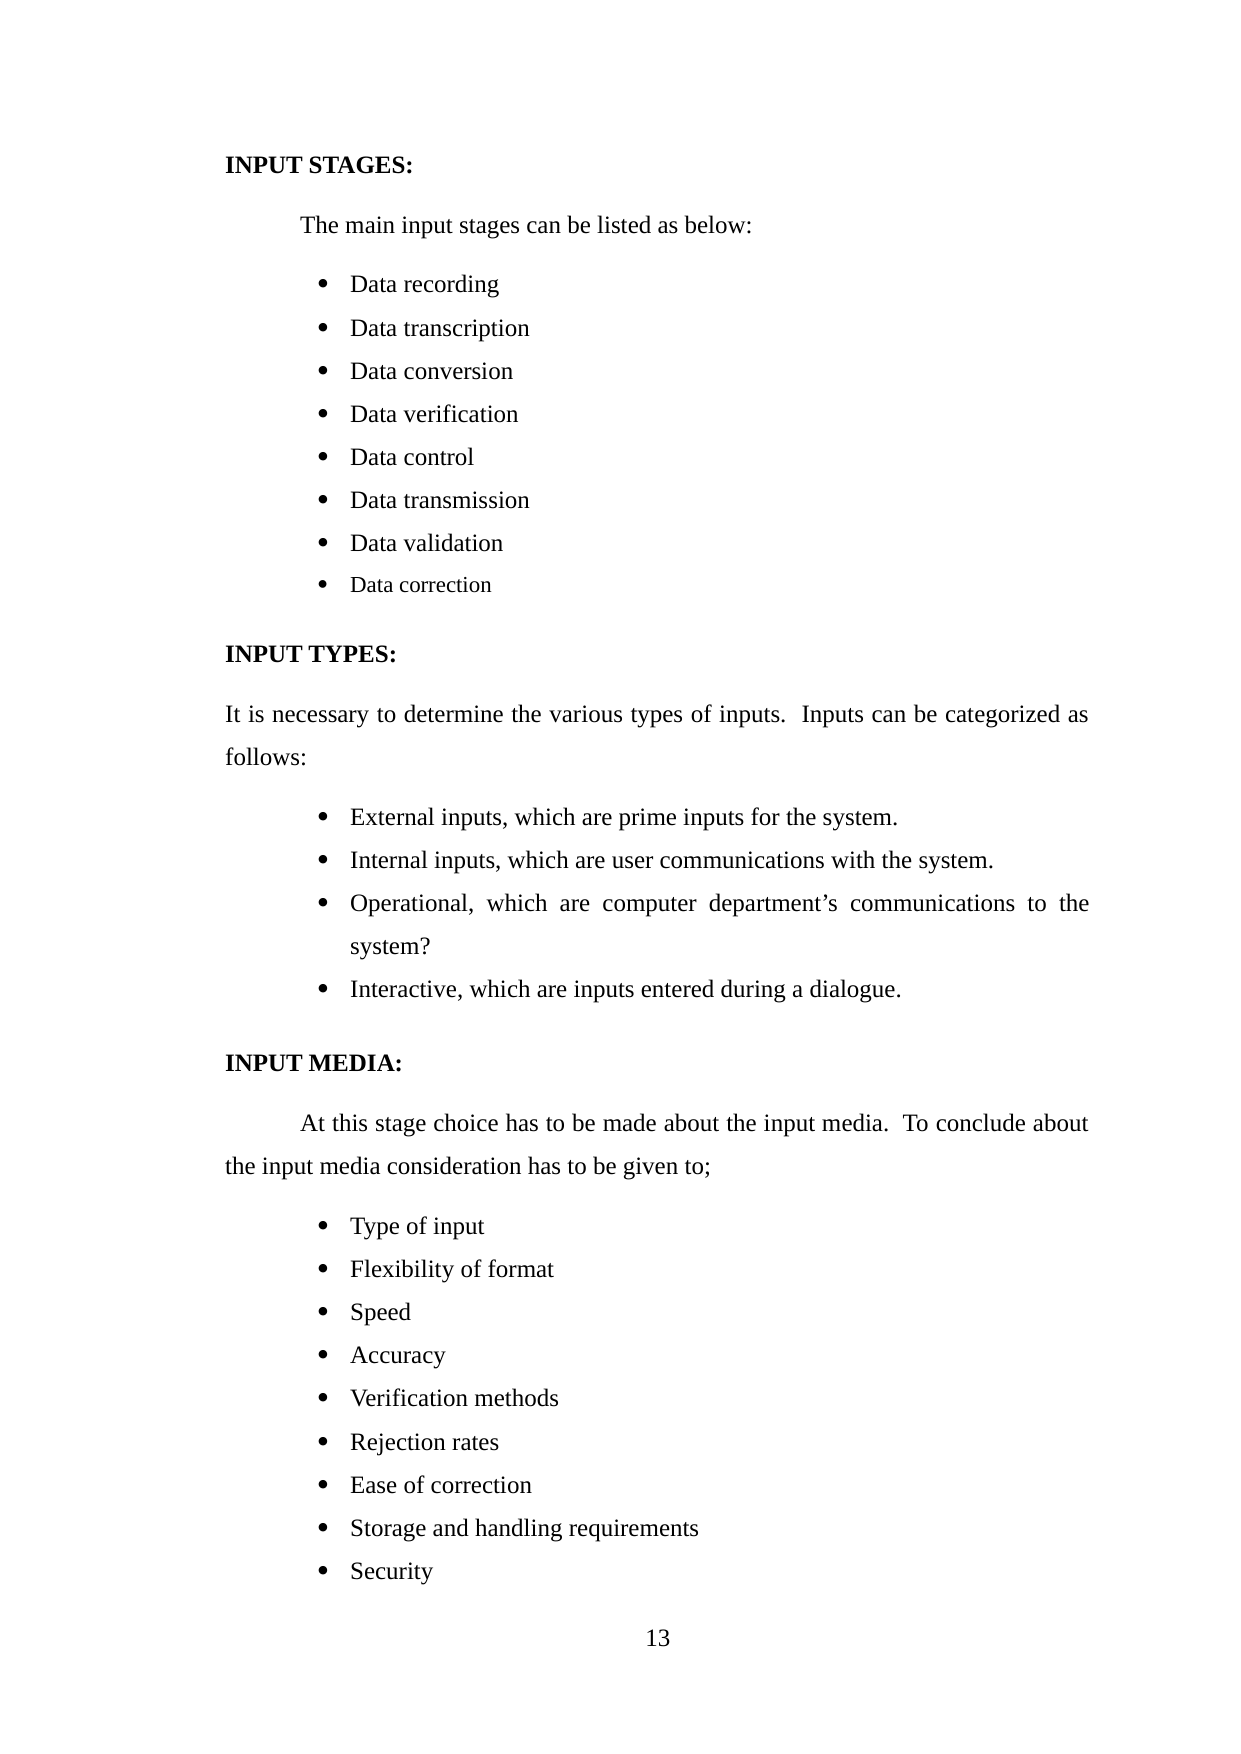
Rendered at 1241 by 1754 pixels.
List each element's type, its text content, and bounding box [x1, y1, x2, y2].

list Data validation [319, 528, 1090, 557]
text INPUT TYPES: [225, 639, 1090, 668]
list Type of input [319, 1211, 1090, 1240]
list Interactive, which are inputs entered during a dialogue. [319, 974, 1090, 1003]
text It is necessary to determine the various types of inputs. Inputs can be categorized as follows: [225, 699, 1090, 771]
list Verification methods [319, 1383, 1090, 1412]
list Rejection rates [319, 1427, 1090, 1455]
list Data recording [319, 269, 1090, 298]
list Data transcription [319, 313, 1090, 341]
list Speed [319, 1297, 1090, 1326]
list Ease of correction [319, 1470, 1090, 1498]
text The main input stages can be listed as below: [225, 210, 1090, 238]
list Data control [319, 442, 1090, 471]
list Operational, which are computer department’s communications to the system? [319, 888, 1090, 960]
list Data correction [319, 571, 1090, 598]
list Security [319, 1556, 1090, 1585]
list Accuracy [319, 1340, 1090, 1369]
text At this stage choice has to be made about the input media. To conclude about the input media consideration has to be given to; [225, 1108, 1090, 1180]
list Data transmission [319, 485, 1090, 514]
list Data conversion [319, 356, 1090, 384]
text INPUT STAGES: [225, 150, 1090, 179]
list External inputs, which are prime inputs for the system. [319, 802, 1090, 830]
text INPUT MEDIA: [225, 1048, 1090, 1077]
list Storage and handling requirements [319, 1513, 1090, 1542]
list Data verification [319, 399, 1090, 428]
list Internal inputs, which are user communications with the system. [319, 845, 1090, 873]
list Flexibility of format [319, 1254, 1090, 1283]
